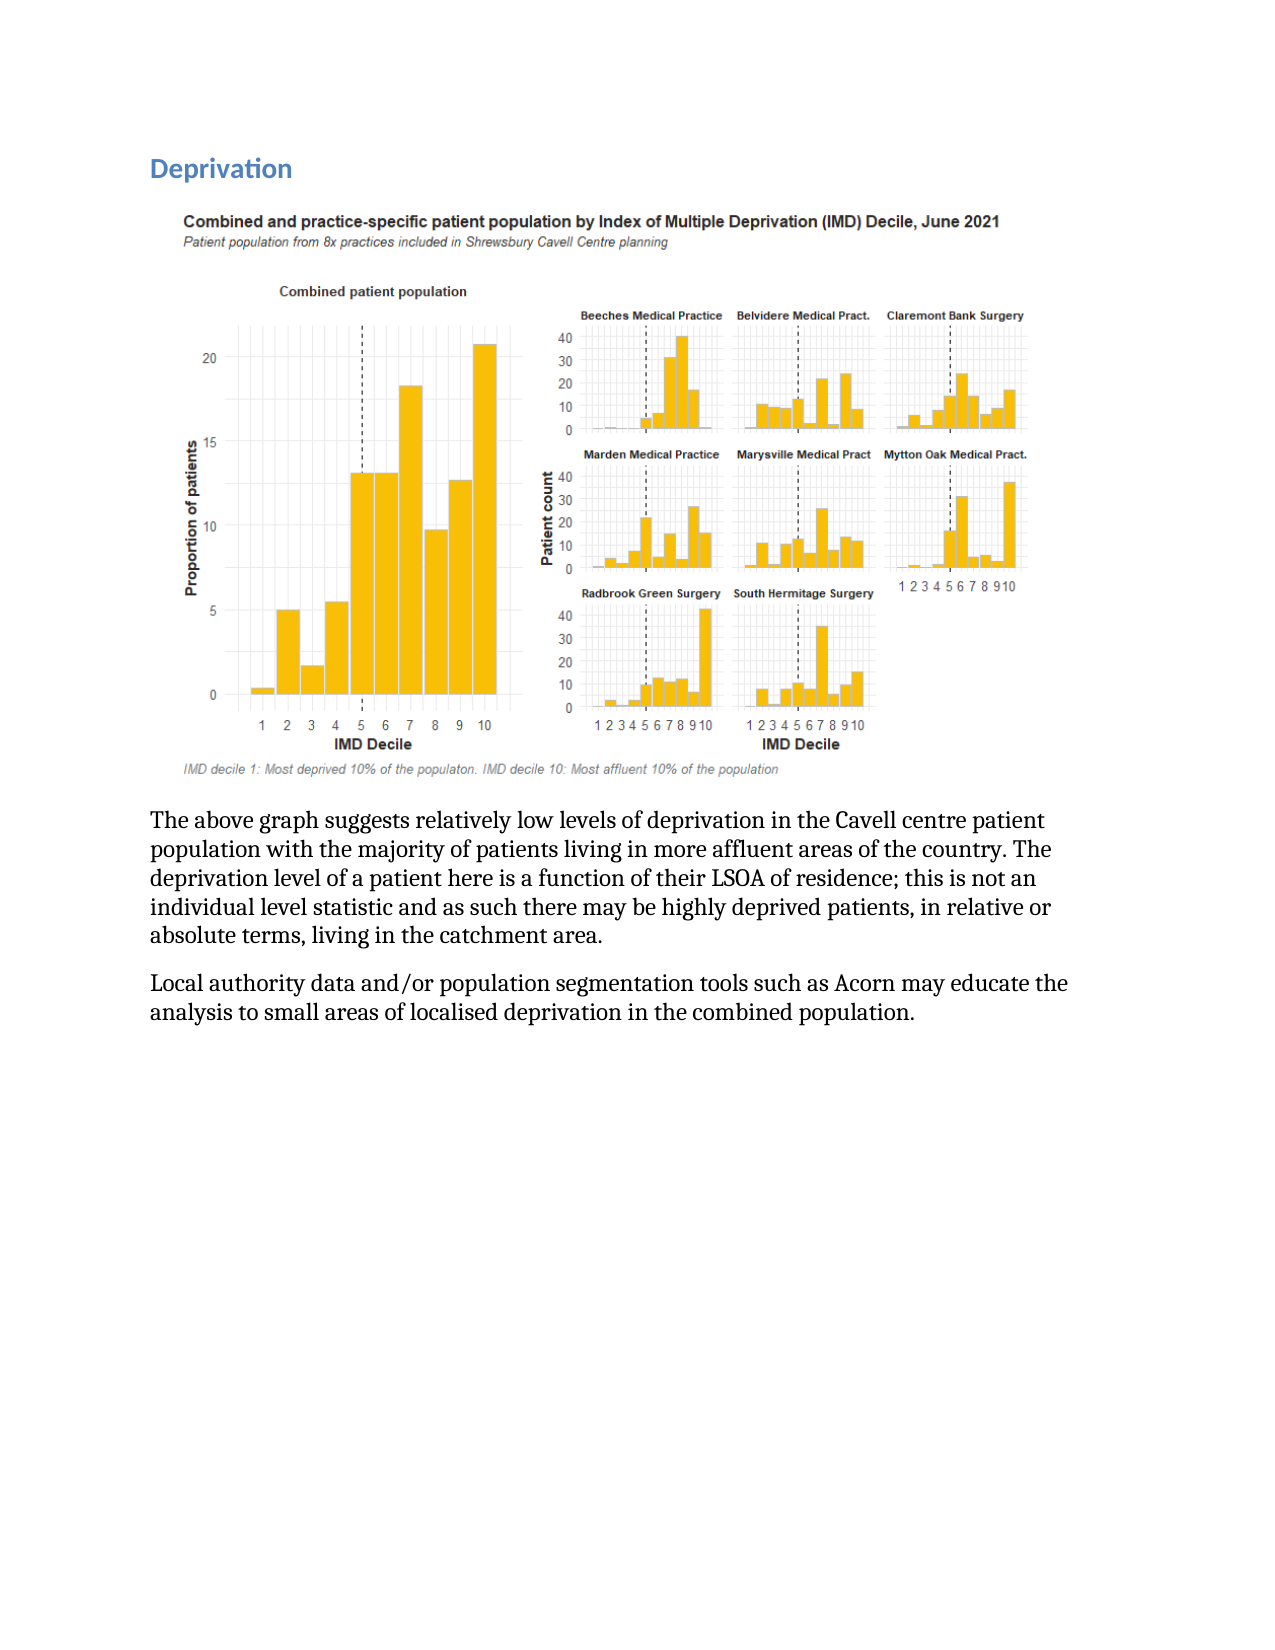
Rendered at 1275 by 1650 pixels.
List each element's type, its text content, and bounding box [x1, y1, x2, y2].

text The above graph suggests relatively low levels of deprivation in the Cavell centre patient population with the majority of patients living in more affluent areas of the country. The deprivation level of a patient here is a function of their LSOA of residence; this is not an individual level statistic and as such there may be highly deprived patients, in relative or absolute terms, living in the catchment area. [150, 806, 1125, 950]
text Local authority data and/or population segmentation tools such as Acorn may educate the analysis to small areas of localised deprivation in the combined population. [150, 969, 1125, 1026]
subtitle Deprivation [150, 150, 1125, 186]
picture [168, 204, 1044, 788]
